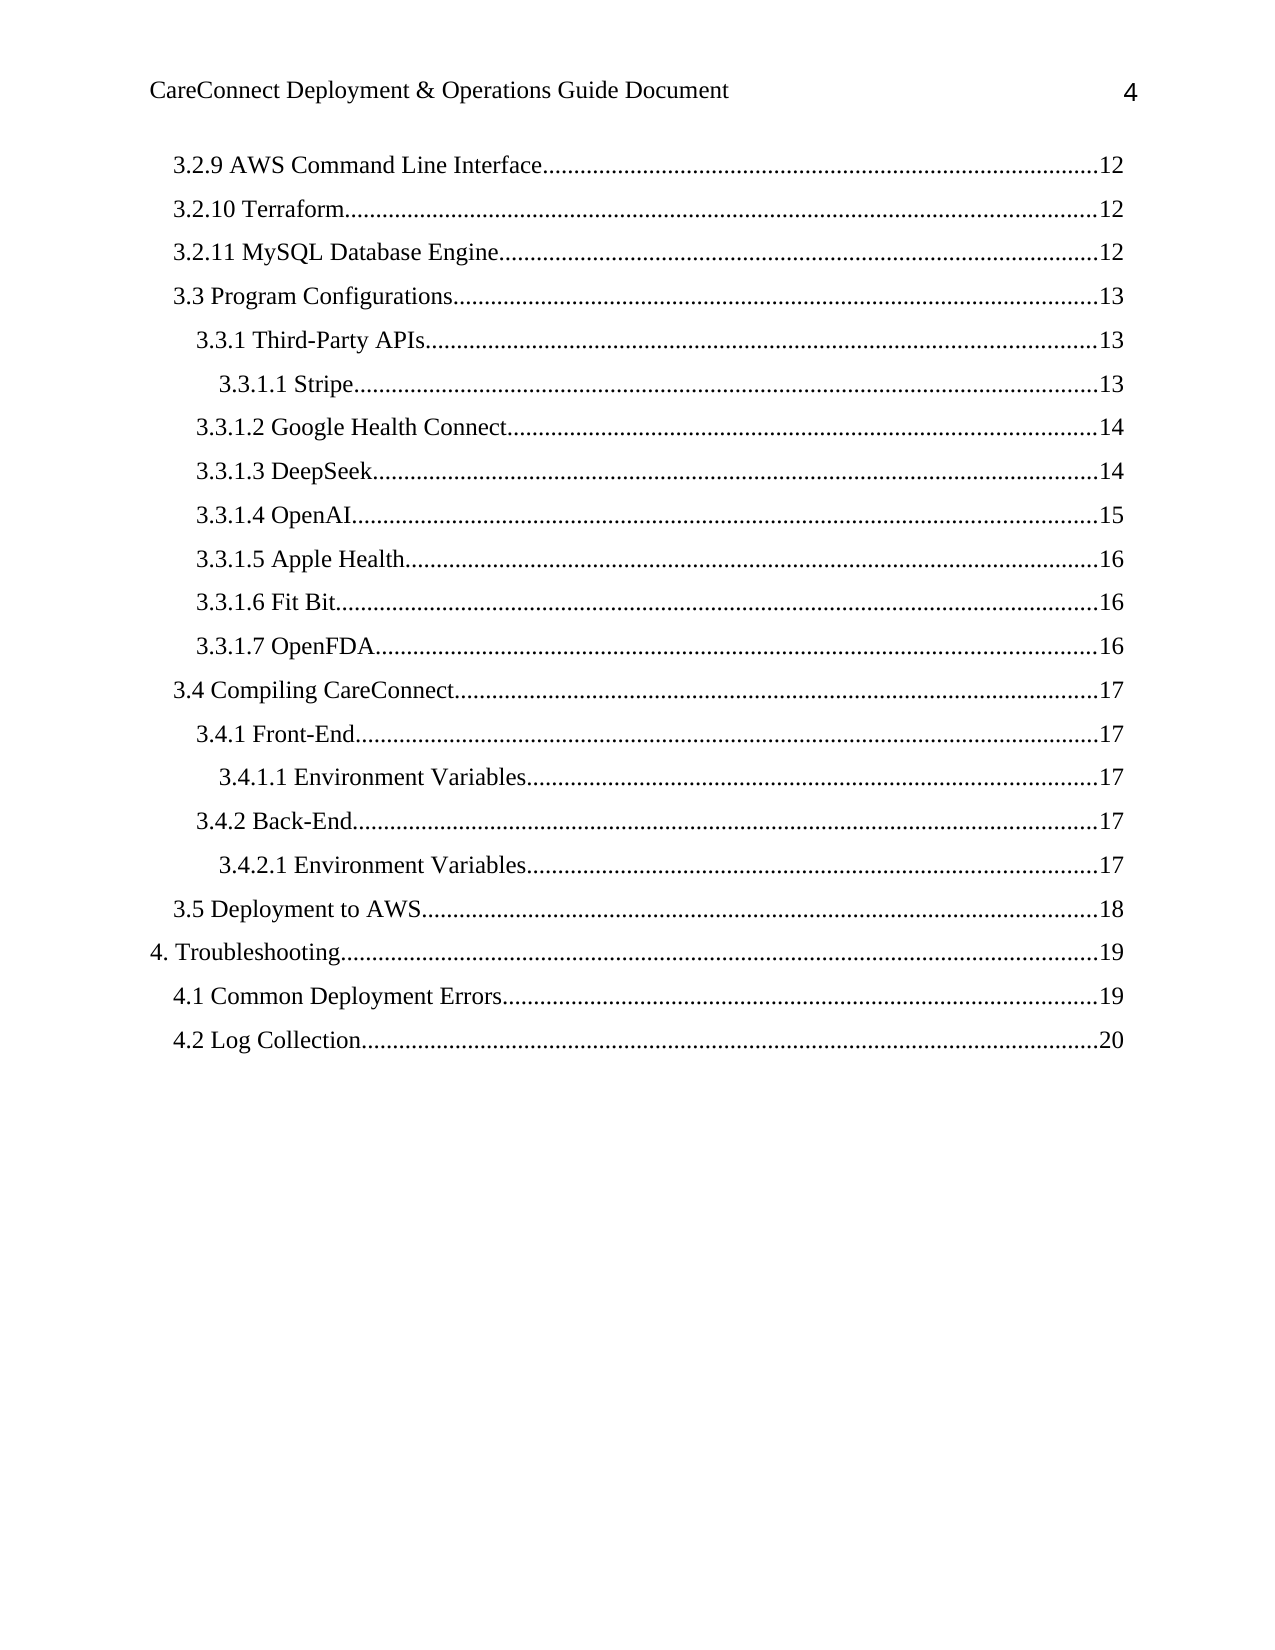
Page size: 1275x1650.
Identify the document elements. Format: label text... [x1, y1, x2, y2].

text 3.4.1 Front-End 17 [196, 719, 1125, 747]
text 3.3.1.4 OpenAI 15 [196, 500, 1125, 529]
text 3.3.1.3 DeepSeek 14 [196, 456, 1125, 485]
text 3.3.1.6 Fit Bit 16 [196, 587, 1125, 616]
text 3.3.1.1 Stripe 13 [219, 369, 1125, 397]
text 3.4.2.1 Environment Variables 17 [219, 850, 1125, 879]
text 3.3.1.2 Google Health Connect 14 [196, 412, 1125, 441]
text 3.3.1 Third-Party APIs 13 [196, 325, 1125, 354]
text 3.3 Program Configurations 13 [173, 281, 1125, 310]
text 3.2.11 MySQL Database Engine 12 [173, 237, 1125, 266]
text 3.4 Compiling CareConnect 17 [173, 675, 1125, 704]
text 3.4.2 Back-End 17 [196, 806, 1125, 835]
text 4.2 Log Collection 20 [173, 1025, 1125, 1054]
text 4.1 Common Deployment Errors 19 [173, 981, 1125, 1010]
text 3.5 Deployment to AWS 18 [173, 894, 1125, 922]
text 3.2.10 Terraform 12 [173, 194, 1125, 222]
text 4. Troubleshooting 19 [150, 937, 1125, 966]
text 3.2.9 AWS Command Line Interface 12 [173, 150, 1125, 179]
text 3.3.1.5 Apple Health 16 [196, 544, 1125, 572]
text 3.3.1.7 OpenFDA 16 [196, 631, 1125, 660]
text 3.4.1.1 Environment Variables 17 [219, 762, 1125, 791]
